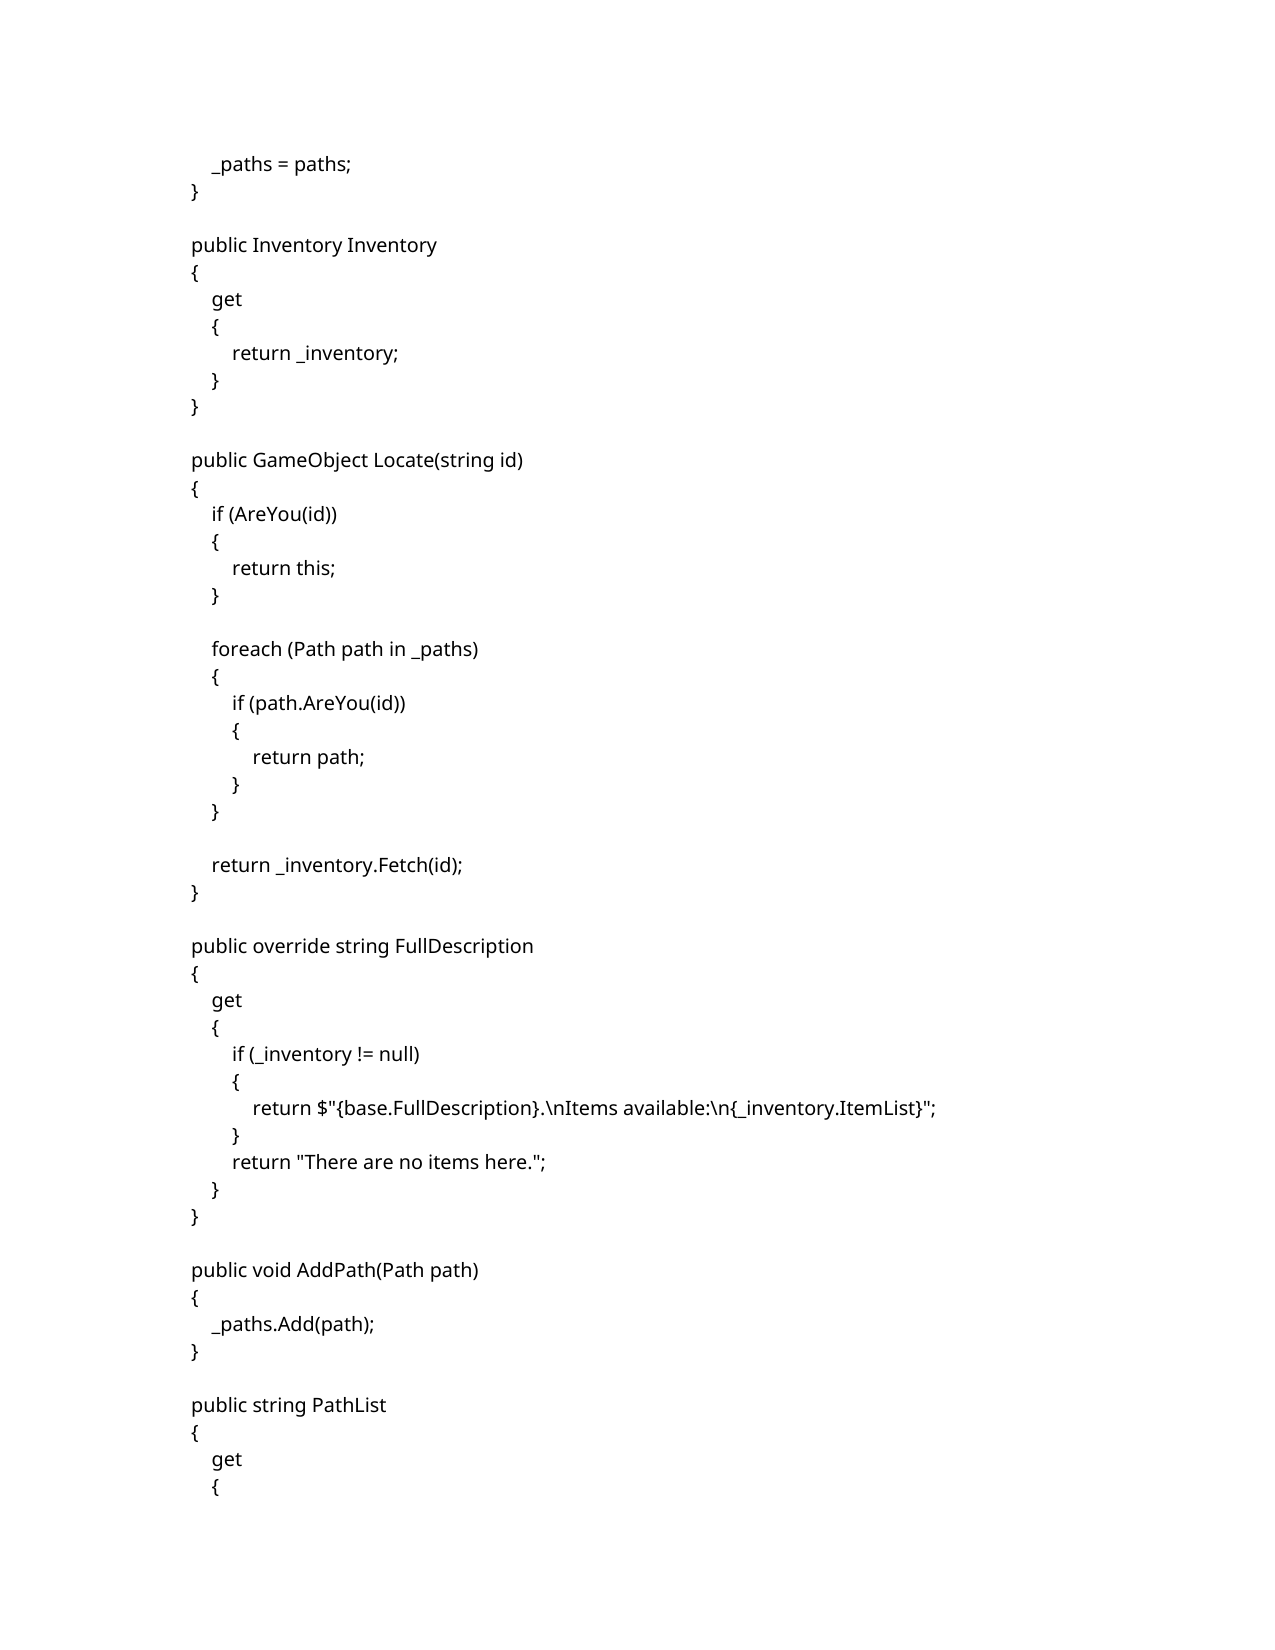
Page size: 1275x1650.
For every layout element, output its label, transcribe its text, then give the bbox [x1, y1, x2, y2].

text return path; [150, 743, 1125, 771]
text { [150, 717, 1125, 743]
text return this; [150, 555, 1125, 582]
text { [150, 528, 1125, 555]
text _paths = paths; [150, 150, 1125, 177]
text } [150, 366, 1125, 393]
text public void AddPath(Path path) [150, 1256, 1125, 1283]
text if (AreYou(id)) [150, 501, 1125, 528]
text return _inventory; [150, 339, 1125, 366]
text } [150, 1337, 1125, 1364]
text _paths.Add(path); [150, 1310, 1125, 1337]
text } [150, 771, 1125, 797]
text return _inventory.Fetch(id); [150, 851, 1125, 878]
text public Inventory Inventory [150, 231, 1125, 258]
text } [150, 1121, 1125, 1148]
text } [150, 878, 1125, 905]
text if (_inventory != null) [150, 1040, 1125, 1067]
text } [150, 393, 1125, 420]
text foreach (Path path in _paths) [150, 636, 1125, 663]
text { [150, 1283, 1125, 1310]
text { [150, 1472, 1125, 1499]
text public string PathList [150, 1391, 1125, 1418]
text { [150, 258, 1125, 285]
text } [150, 797, 1125, 824]
text { [150, 1013, 1125, 1040]
text { [150, 312, 1125, 339]
text } [150, 1175, 1125, 1202]
text { [150, 1418, 1125, 1445]
text public override string FullDescription [150, 932, 1125, 959]
text public GameObject Locate(string id) [150, 447, 1125, 474]
text return $"{base.FullDescription}.\nItems available:\n{_inventory.ItemList}"; [150, 1094, 1125, 1121]
text get [150, 1445, 1125, 1472]
text if (path.AreYou(id)) [150, 689, 1125, 717]
text } [150, 177, 1125, 204]
text { [150, 959, 1125, 986]
text } [150, 1202, 1125, 1229]
text return "There are no items here."; [150, 1148, 1125, 1175]
text get [150, 285, 1125, 312]
text { [150, 1067, 1125, 1094]
text } [150, 582, 1125, 609]
text get [150, 986, 1125, 1013]
text { [150, 663, 1125, 689]
text { [150, 474, 1125, 501]
